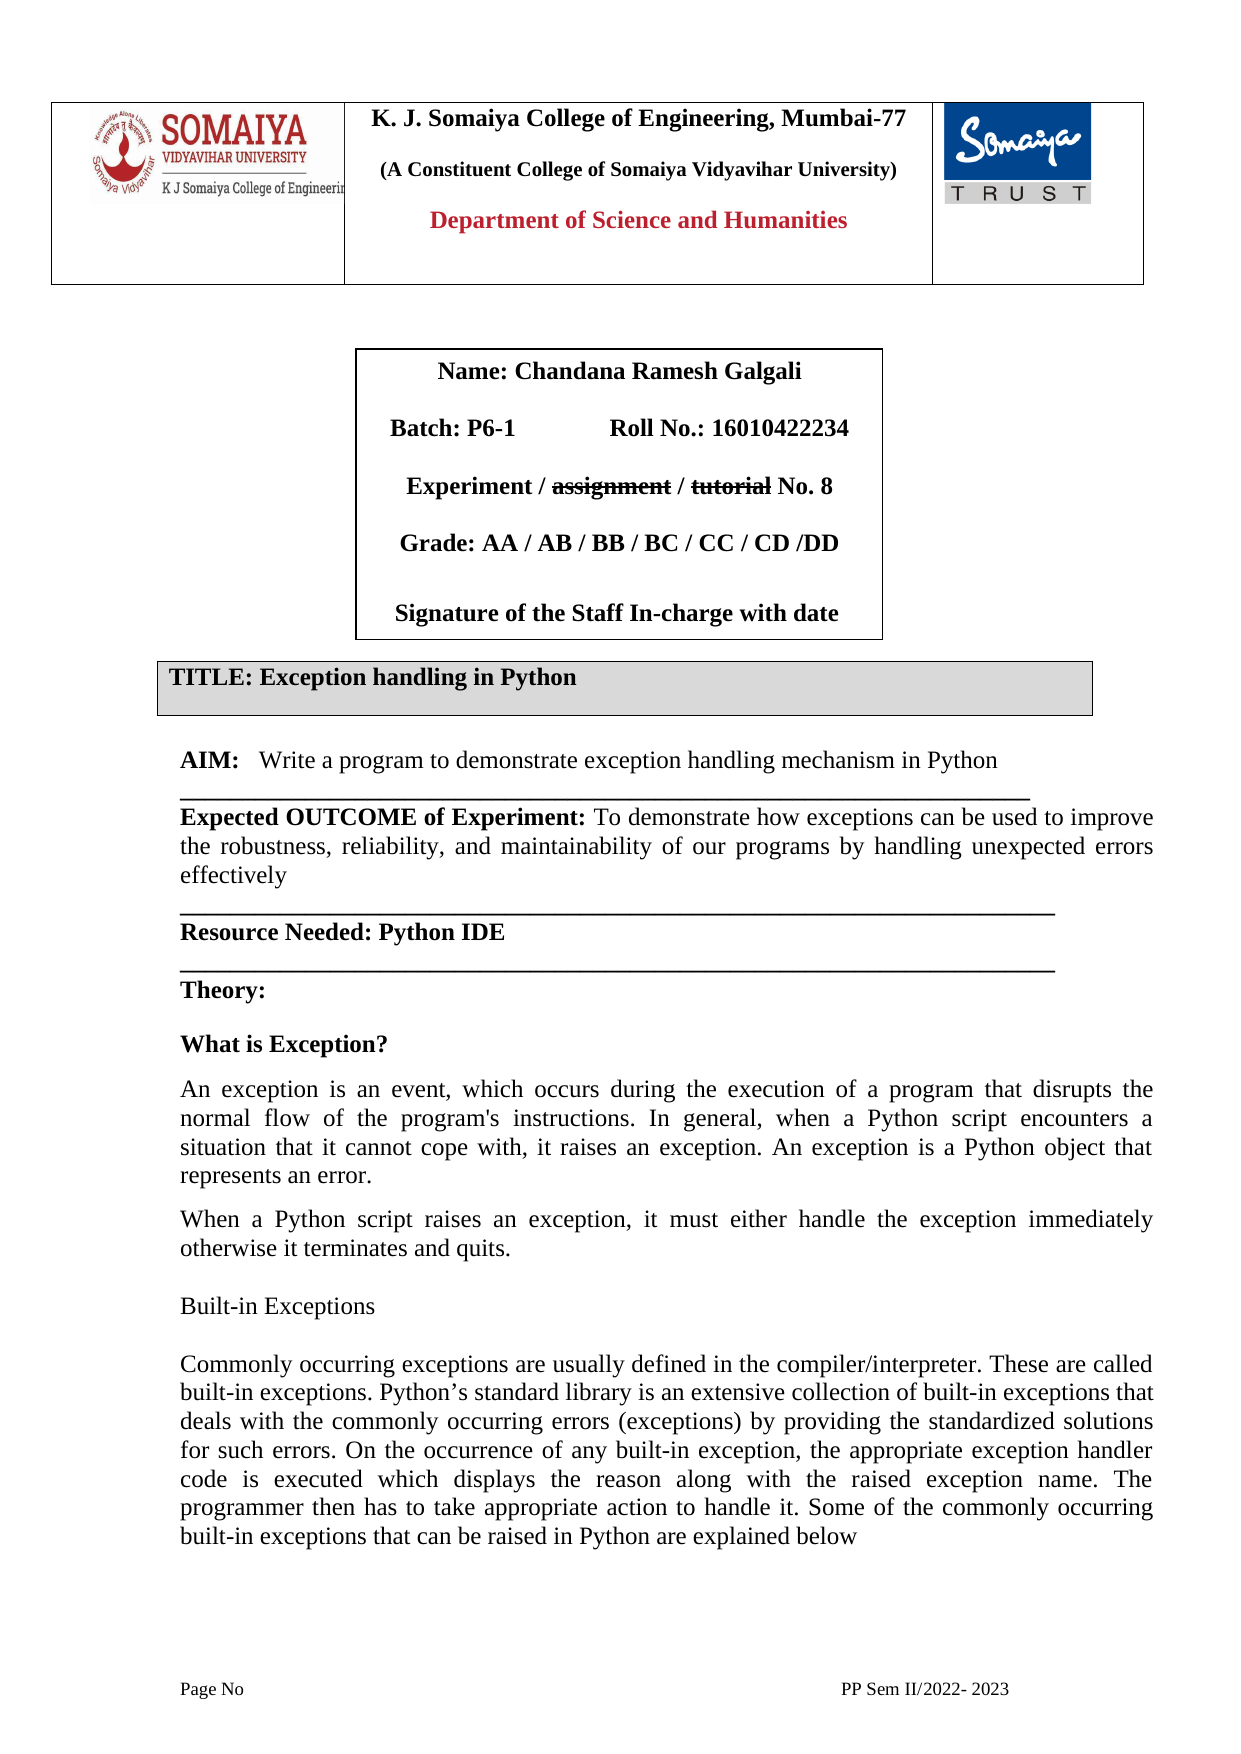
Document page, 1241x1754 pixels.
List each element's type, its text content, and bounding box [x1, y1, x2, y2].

text ______________________________________________________________________ [180, 889, 1154, 917]
text AIM: Write a program to demonstrate exception handling mechanism in Python [180, 745, 1154, 774]
text Theory: [180, 975, 1154, 1004]
picture [89, 103, 345, 204]
text When a Python script raises an exception, it must either handle the exception immediately otherwise it terminates and quits. [180, 1204, 1154, 1262]
text Resource Needed: Python IDE [180, 917, 1154, 946]
text ______________________________________________________________________ [180, 946, 1154, 975]
picture [944, 103, 1092, 204]
text An exception is an event, which occurs during the execution of a program that disrupts the normal flow of the program's instructions. In general, when a Python script encounters a situation that it cannot cope with, it raises an exception. An exception is a Python object that represents an error. [180, 1074, 1154, 1189]
text Expected OUTCOME of Experiment: To demonstrate how exceptions can be used to improve the robustness, reliability, and maintainability of our programs by handling unexpected errors effectively [180, 802, 1154, 889]
subtitle What is Exception? [180, 1029, 1154, 1057]
text Built-in Exceptions [180, 1291, 1154, 1319]
text Commonly occurring exceptions are usually defined in the compiler/interpreter. These are called built-in exceptions. Python’s standard library is an extensive collection of built-in exceptions that deals with the commonly occurring errors (exceptions) by providing the standardized solutions for such errors. On the occurrence of any built-in exception, the appropriate exception handler code is executed which displays the reason along with the raised exception name. The programmer then has to take appropriate action to handle it. Some of the commonly occurring built-in exceptions that can be raised in Python are explained below [180, 1349, 1154, 1550]
table_header TITLE: Exception handling in Python [158, 662, 1092, 715]
text ____________________________________________________________________ [105, 774, 1154, 802]
